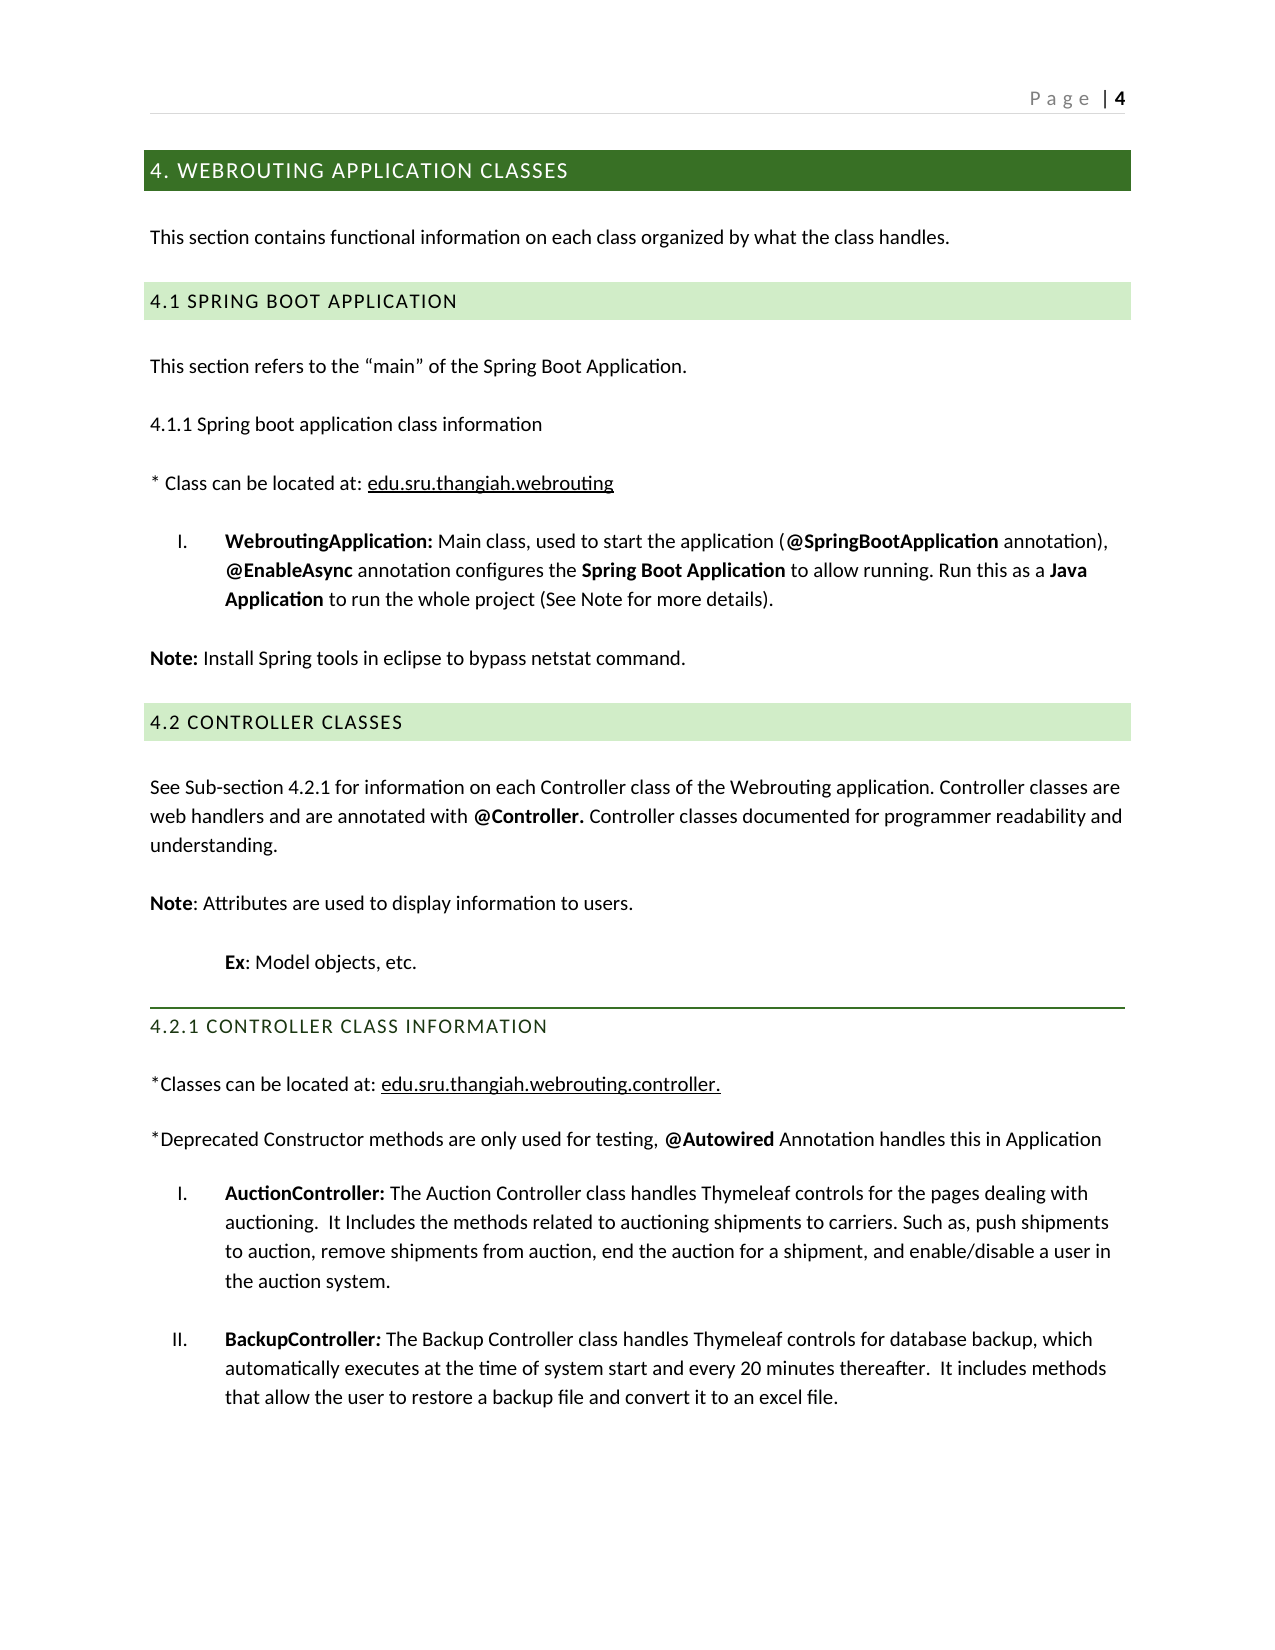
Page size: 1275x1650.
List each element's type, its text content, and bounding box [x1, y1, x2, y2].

list AuctionController: The Auction Controller class handles Thymeleaf controls for the pages dealing with auctioning. It Includes the methods related to auctioning shipments to carriers. Such as, push shipments to auction, remove shipments from auction, end the auction for a shipment, and enable/disable a user in the auction system. [187, 1180, 1125, 1293]
list BackupController: The Backup Controller class handles Thymeleaf controls for database backup, which automatically executes at the time of system start and every 20 minutes thereafter. It includes methods that allow the user to restore a backup file and convert it to an excel file. [187, 1326, 1125, 1410]
text See Sub-section 4.2.1 for information on each Controller class of the Webrouting application. Controller classes are web handlers and are annotated with @Controller. Controller classes documented for programmer readability and understanding. [150, 774, 1125, 858]
text Ex: Model objects, etc. [150, 949, 1125, 974]
text This section refers to the “main” of the Spring Boot Application. [150, 353, 1125, 378]
text This section contains functional information on each class organized by what the class handles. [150, 224, 1125, 249]
subtitle 4.2.1 controller class information [150, 1009, 1125, 1038]
subtitle 4. webrouting application CLASSES [150, 156, 1125, 184]
text * Class can be located at: edu.sru.thangiah.webrouting [150, 470, 1125, 495]
text 4.1.1 Spring boot application class information [150, 411, 1125, 437]
list WebroutingApplication: Main class, used to start the application (@SpringBootApplication annotation), @EnableAsync annotation configures the Spring Boot Application to allow running. Run this as a Java Application to run the whole project (See Note for more details). [187, 528, 1125, 612]
text Note: Install Spring tools in eclipse to bypass netstat command. [150, 645, 1125, 670]
subtitle 4.2 controller CLASSES [150, 709, 1125, 735]
text Note: Attributes are used to display information to users. [150, 891, 1125, 916]
text *Deprecated Constructor methods are only used for testing, @Autowired Annotation handles this in Application [150, 1126, 1125, 1151]
subtitle 4.1 SPRING BOOT APPLICATION [150, 289, 1125, 314]
text *Classes can be located at: edu.sru.thangiah.webrouting.controller. [150, 1071, 1125, 1097]
